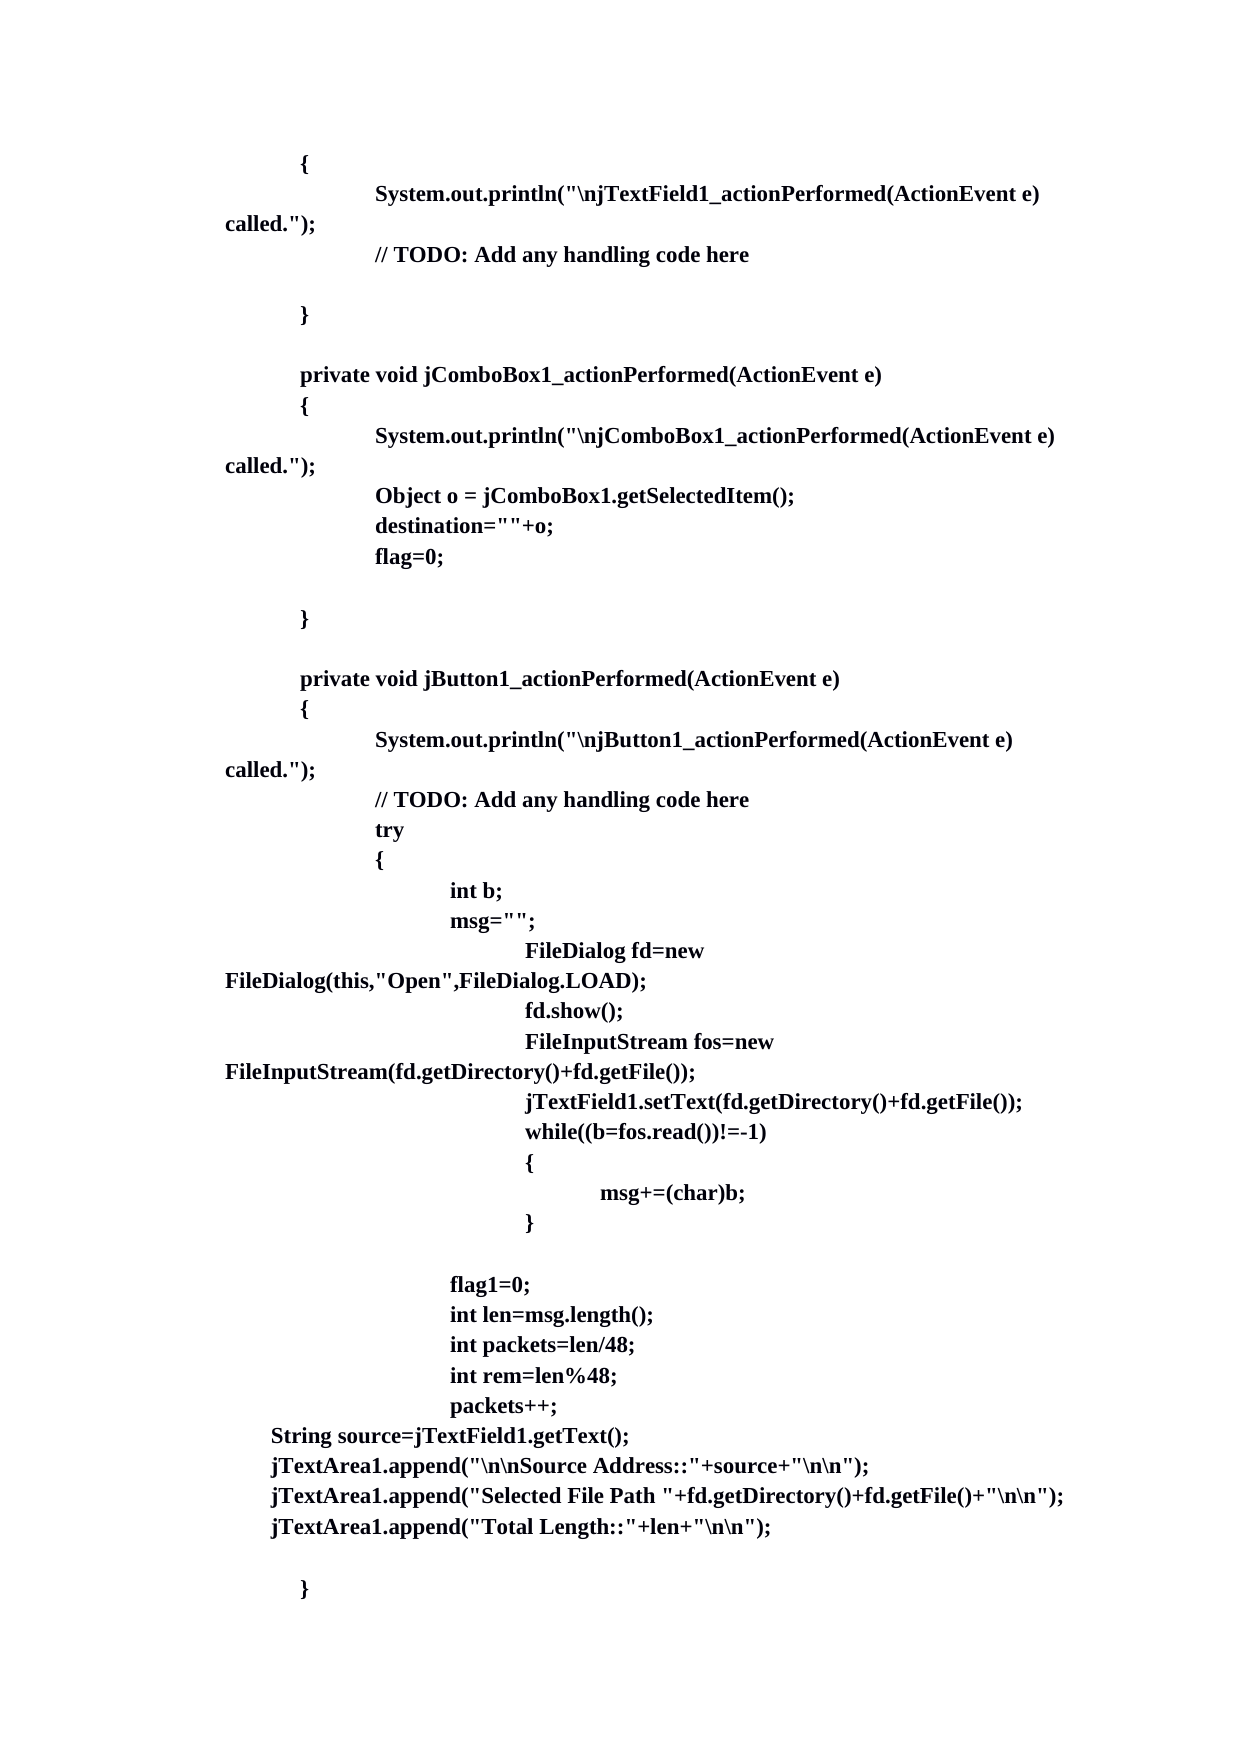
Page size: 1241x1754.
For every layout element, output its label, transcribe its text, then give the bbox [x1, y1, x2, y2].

list jTextArea1.append("Total Length::"+len+"\n\n"); [225, 1513, 1090, 1539]
list jTextField1.setText(fd.getDirectory()+fd.getFile()); [225, 1088, 1090, 1114]
list msg=""; [225, 907, 1090, 933]
list flag1=0; [225, 1271, 1090, 1297]
list { [225, 695, 1090, 722]
list fd.show(); [225, 997, 1090, 1024]
list { [225, 1148, 1090, 1175]
list String source=jTextField1.getText(); [225, 1422, 1090, 1448]
list System.out.println("\njComboBox1_actionPerformed(ActionEvent e) called."); [225, 422, 1090, 478]
list Object o = jComboBox1.getSelectedItem(); [225, 482, 1090, 509]
list System.out.println("\njTextField1_actionPerformed(ActionEvent e) called."); [225, 180, 1090, 237]
list packets++; [225, 1392, 1090, 1418]
list private void jButton1_actionPerformed(ActionEvent e) [225, 665, 1090, 692]
list flag=0; [225, 543, 1090, 569]
list destination=""+o; [225, 512, 1090, 539]
list // TODO: Add any handling code here [225, 786, 1090, 812]
list { [225, 392, 1090, 418]
list } [225, 605, 1090, 631]
list while((b=fos.read())!=-1) [225, 1118, 1090, 1145]
list FileDialog fd=new FileDialog(this,"Open",FileDialog.LOAD); [225, 937, 1090, 994]
list // TODO: Add any handling code here [225, 241, 1090, 267]
list jTextArea1.append("Selected File Path "+fd.getDirectory()+fd.getFile()+"\n\n"); [225, 1482, 1090, 1509]
list } [225, 301, 1090, 327]
list } [225, 1575, 1090, 1601]
list int len=msg.length(); [225, 1301, 1090, 1328]
list { [225, 150, 1090, 176]
list jTextArea1.append("\n\nSource Address::"+source+"\n\n"); [225, 1452, 1090, 1479]
list FileInputStream fos=new FileInputStream(fd.getDirectory()+fd.getFile()); [225, 1028, 1090, 1084]
list private void jComboBox1_actionPerformed(ActionEvent e) [225, 361, 1090, 388]
list try [225, 816, 1090, 843]
list int b; [225, 877, 1090, 903]
list { [225, 846, 1090, 873]
list System.out.println("\njButton1_actionPerformed(ActionEvent e) called."); [225, 726, 1090, 782]
list } [225, 1209, 1090, 1235]
list msg+=(char)b; [225, 1179, 1090, 1205]
list int packets=len/48; [225, 1331, 1090, 1358]
list int rem=len%48; [225, 1362, 1090, 1388]
